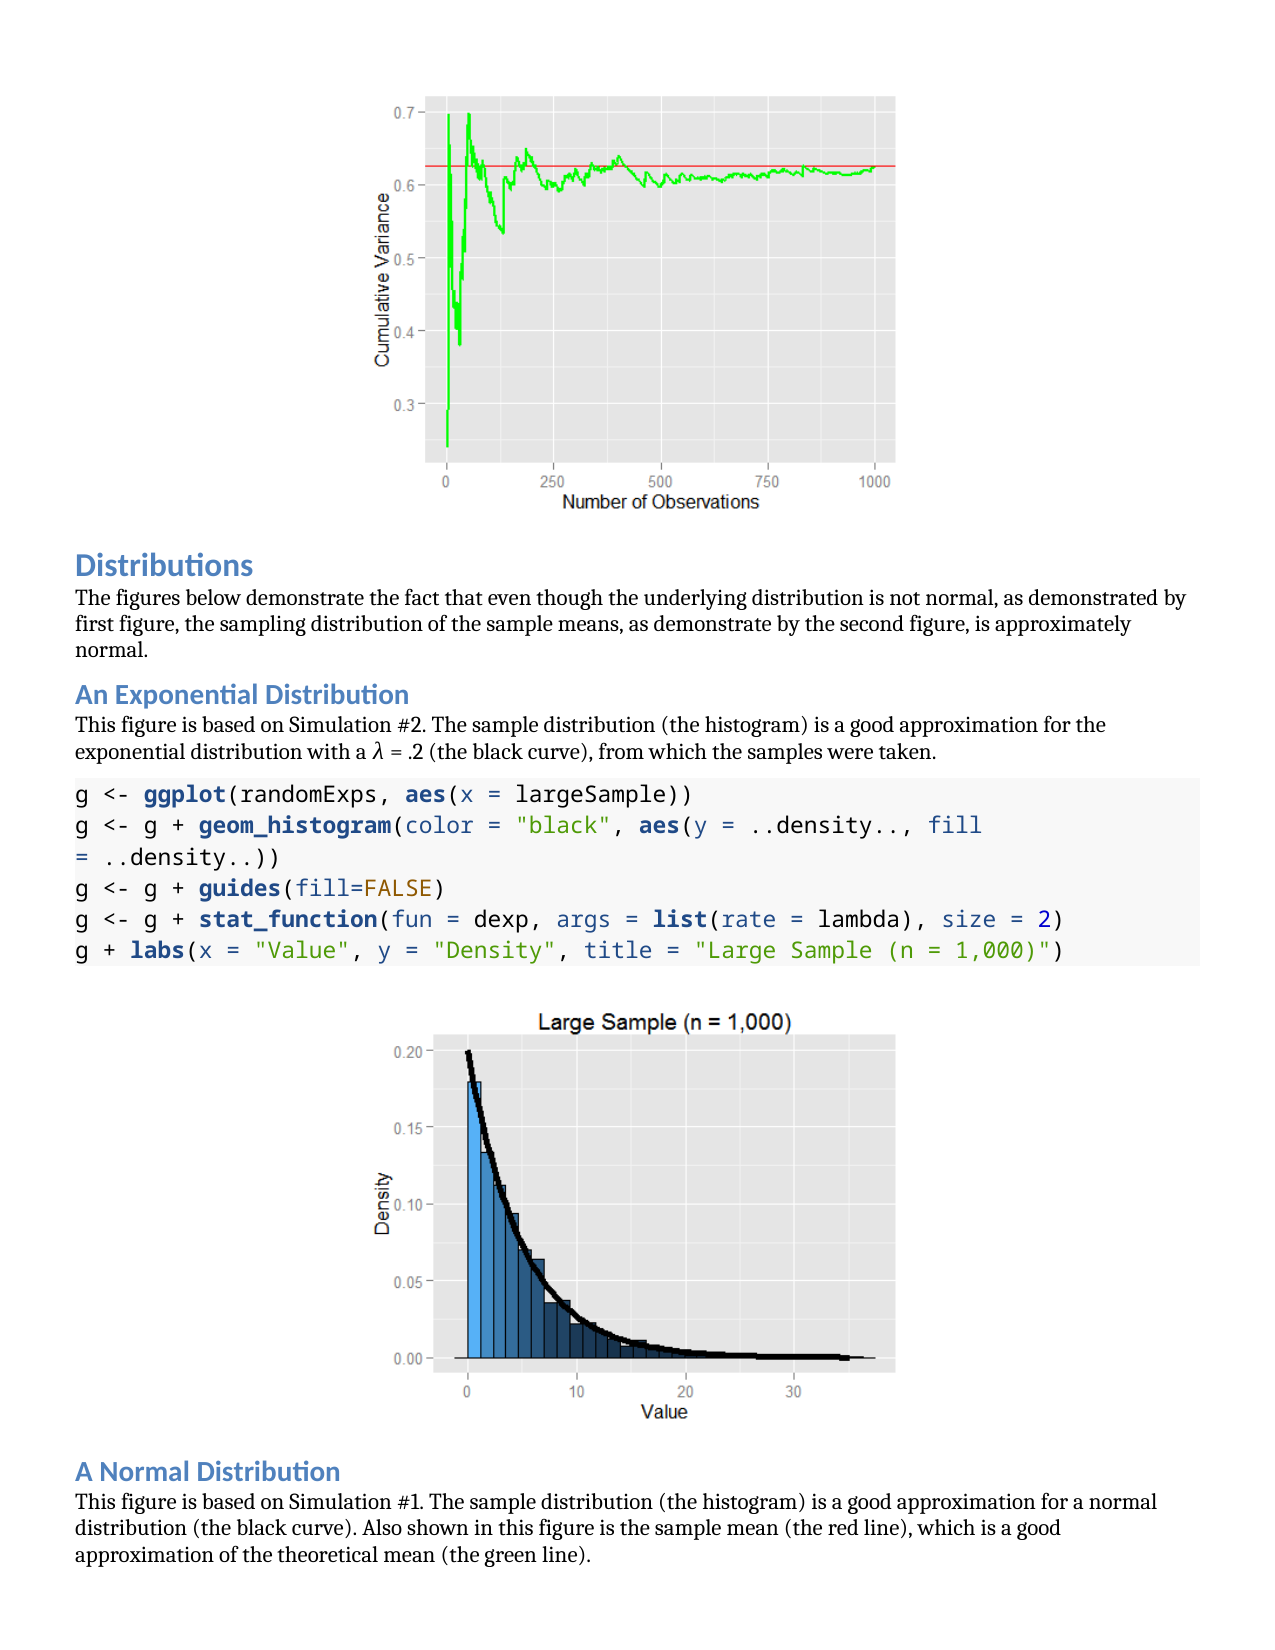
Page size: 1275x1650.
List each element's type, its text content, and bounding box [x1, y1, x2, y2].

subtitle A Normal Distribution [75, 1453, 1200, 1489]
picture [357, 75, 918, 525]
subtitle An Exponential Distribution [75, 676, 1200, 712]
text This figure is based on Simulation #2. The sample distribution (the histogram) is a good approximation for the exponential distribution with a = .2 (the black curve), from which the samples were taken. [75, 712, 1200, 766]
text g <- ggplot(randomExps, aes(x = largeSample)) g <- g + geom_histogram(color = "black", aes(y = ..density.., fill = ..density..)) g <- g + guides(fill=FALSE) g <- g + stat_function(fun = dexp, args = list(rate = lambda), size = 2) g + labs(x = "Value", y = "Density", title = "Large Sample (n = 1,000)") [281, 778, 1200, 966]
subtitle Distributions [75, 544, 1200, 584]
text This figure is based on Simulation #1. The sample distribution (the histogram) is a good approximation for a normal distribution (the black curve). Also shown in this figure is the sample mean (the red line), which is a good approximation of the theoretical mean (the green line). [75, 1489, 1200, 1568]
picture [357, 984, 918, 1435]
text The figures below demonstrate the fact that even though the underlying distribution is not normal, as demonstrated by first figure, the sampling distribution of the sample means, as demonstrate by the second figure, is approximately normal. [75, 584, 1200, 663]
